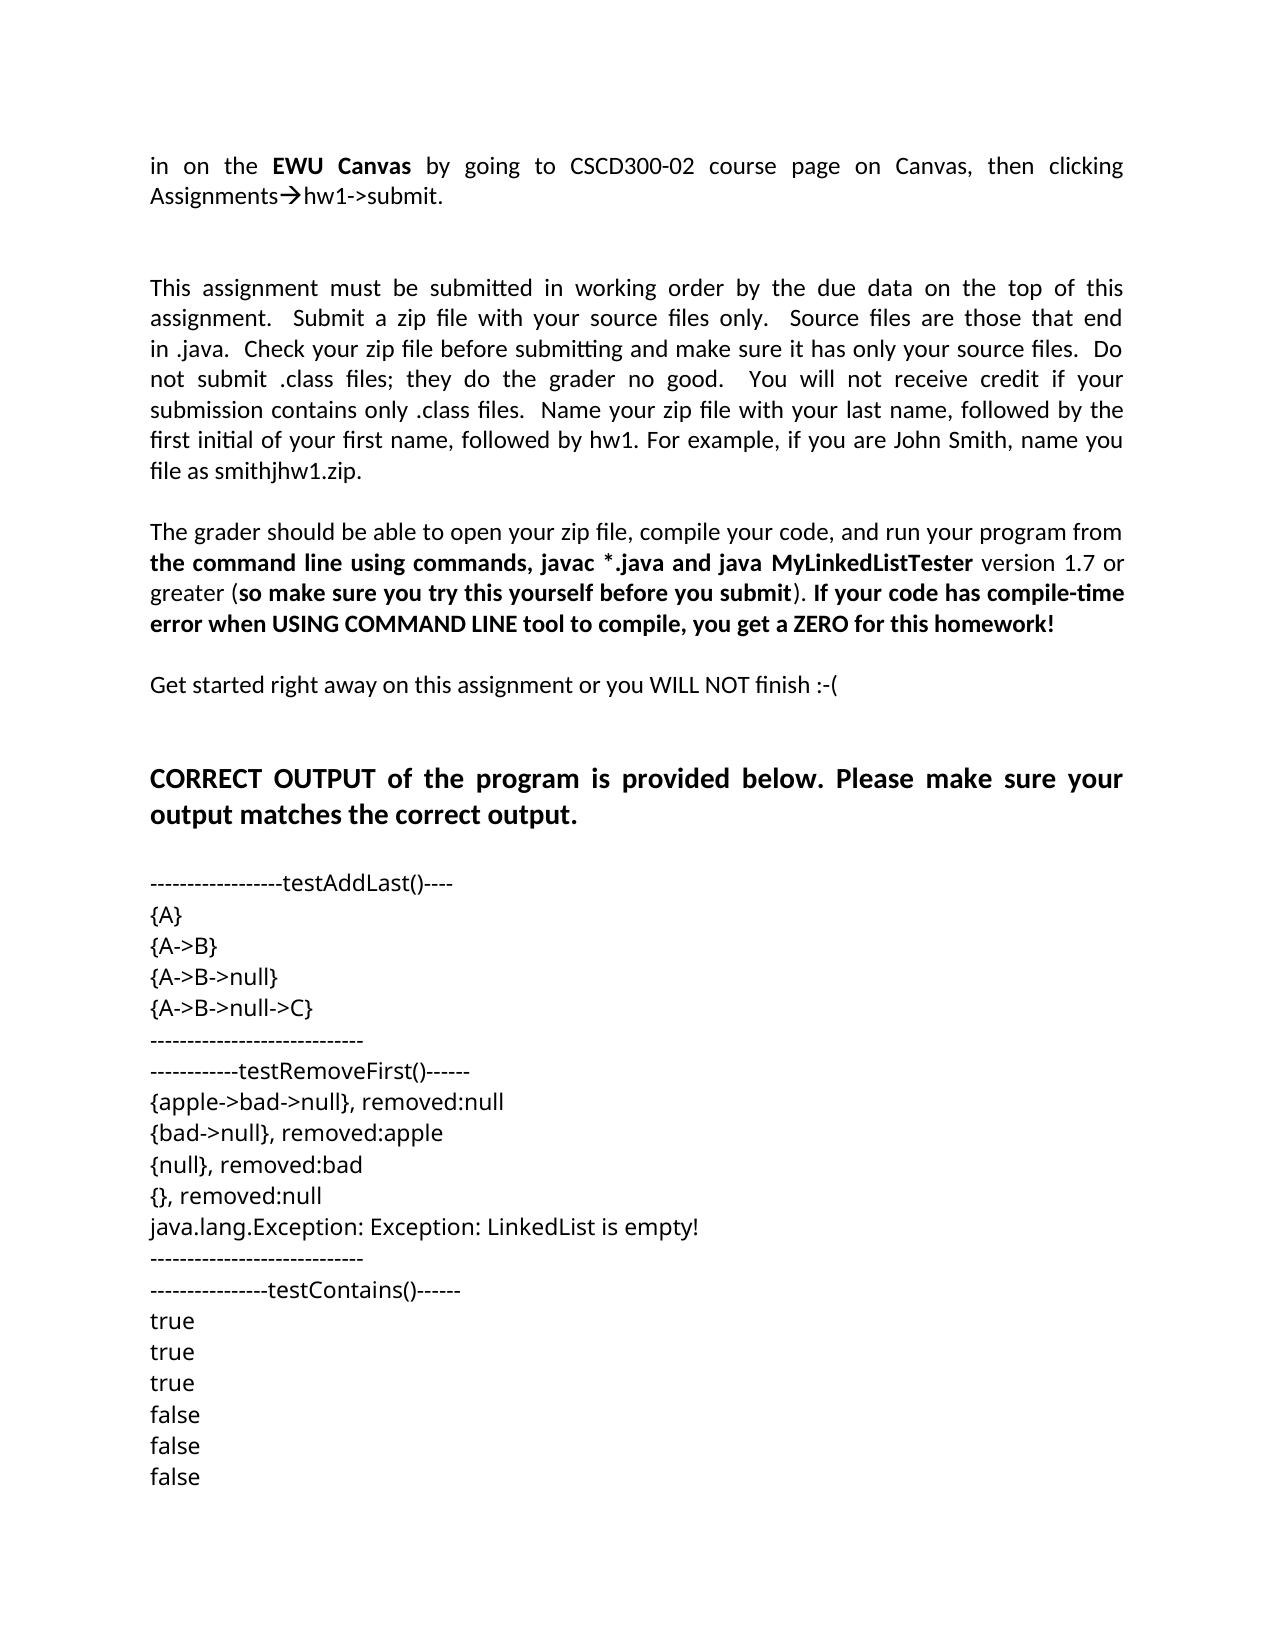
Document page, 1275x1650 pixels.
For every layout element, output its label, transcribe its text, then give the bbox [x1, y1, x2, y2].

text ------------testRemoveFirst()------ [150, 1055, 1125, 1086]
text ----------------------------- [150, 1023, 1125, 1055]
text true [150, 1336, 1125, 1367]
text {A->B->null->C} [150, 992, 1125, 1023]
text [150, 150, 1125, 211]
text false [150, 1398, 1125, 1430]
text ----------------testContains()------ [150, 1273, 1125, 1305]
text {A->B} [150, 930, 1125, 961]
text false [150, 1430, 1125, 1461]
text This assignment must be submitted in working order by the due data on the top of this assignment. Submit a zip file with your source files only. Source files are those that end in .java. Check your zip file before submitting and make sure it has only your source files. Do not submit .class files; they do the grader no good. You will not receive credit if your submission contains only .class files. Name your zip file with your last name, followed by the first initial of your first name, followed by hw1. For example, if you are John Smith, name you file as smithjhw1.zip. [150, 272, 1125, 486]
text ------------------testAddLast()---- [150, 867, 1125, 898]
text {A->B->null} [150, 961, 1125, 992]
text {}, removed:null [150, 1180, 1125, 1211]
text {bad->null}, removed:apple [150, 1117, 1125, 1148]
text ----------------------------- [150, 1242, 1125, 1273]
text true [150, 1367, 1125, 1398]
text CORRECT OUTPUT of the program is provided below. Please make sure your output matches the correct output. [150, 760, 1125, 832]
text {null}, removed:bad [150, 1148, 1125, 1180]
text false [150, 1461, 1125, 1492]
text The grader should be able to open your zip file, compile your code, and run your program from the command line using commands, javac *.java and java MyLinkedListTester version 1.7 or greater (so make sure you try this yourself before you submit). If your code has compile-time error when USING COMMAND LINE tool to compile, you get a ZERO for this homework! [150, 516, 1125, 638]
text java.lang.Exception: Exception: LinkedList is empty! [150, 1211, 1125, 1242]
text true [150, 1305, 1125, 1336]
text {apple->bad->null}, removed:null [150, 1086, 1125, 1117]
text {A} [150, 898, 1125, 930]
text Get started right away on this assignment or you WILL NOT finish :-( [150, 669, 1125, 699]
